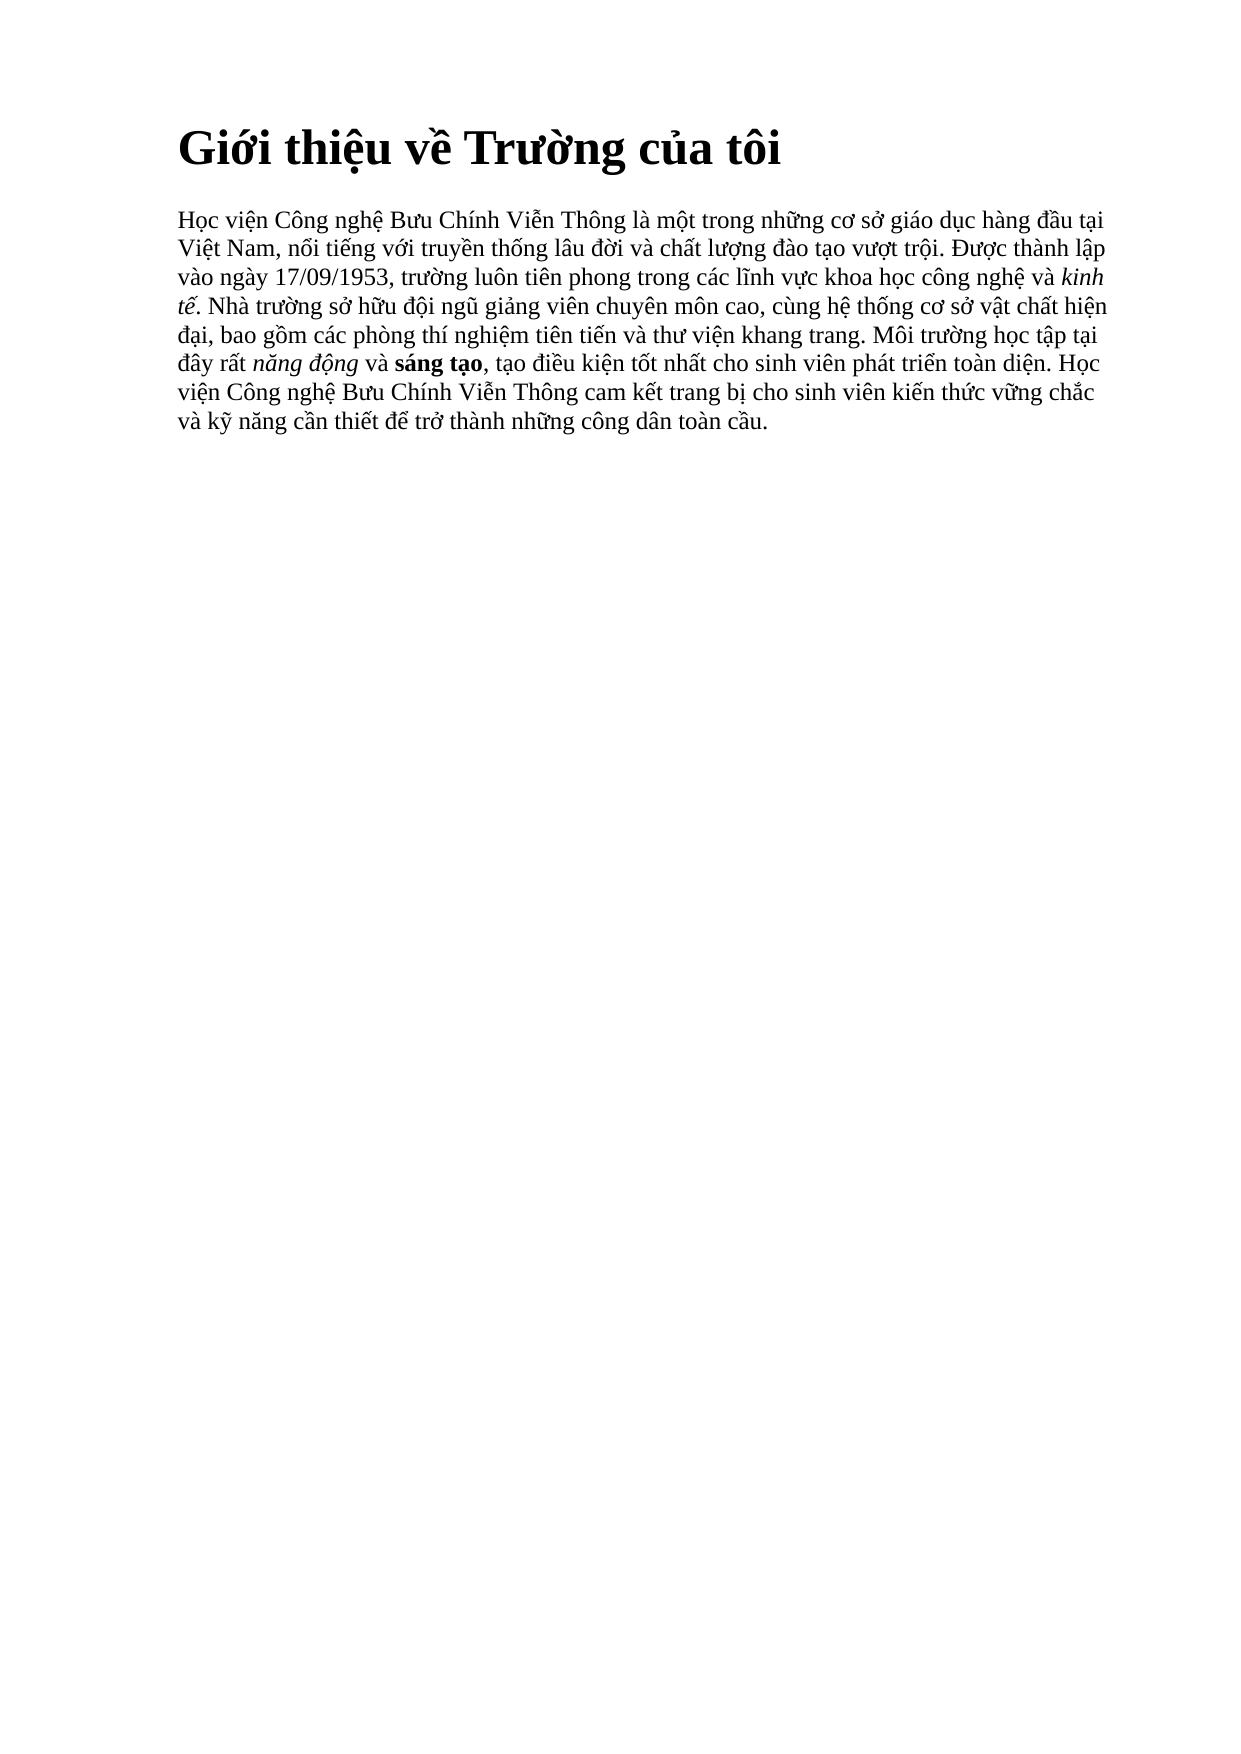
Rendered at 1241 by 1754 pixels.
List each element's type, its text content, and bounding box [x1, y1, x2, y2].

text Giới thiệu về Trường của tôi [177, 118, 1122, 176]
text Học viện Công nghệ Bưu Chính Viễn Thông là một trong những cơ sở giáo dục hàng đầu tại Việt Nam, nổi tiếng với truyền thống lâu đời và chất lượng đào tạo vượt trội. Được thành lập vào ngày 17/09/1953, trường luôn tiên phong trong các lĩnh vực khoa học công nghệ và kinh tế. Nhà trường sở hữu đội ngũ giảng viên chuyên môn cao, cùng hệ thống cơ sở vật chất hiện đại, bao gồm các phòng thí nghiệm tiên tiến và thư viện khang trang. Môi trường học tập tại đây rất năng động và sáng tạo, tạo điều kiện tốt nhất cho sinh viên phát triển toàn diện. Học viện Công nghệ Bưu Chính Viễn Thông cam kết trang bị cho sinh viên kiến thức vững chắc và kỹ năng cần thiết để trở thành những công dân toàn cầu. [177, 205, 1122, 435]
